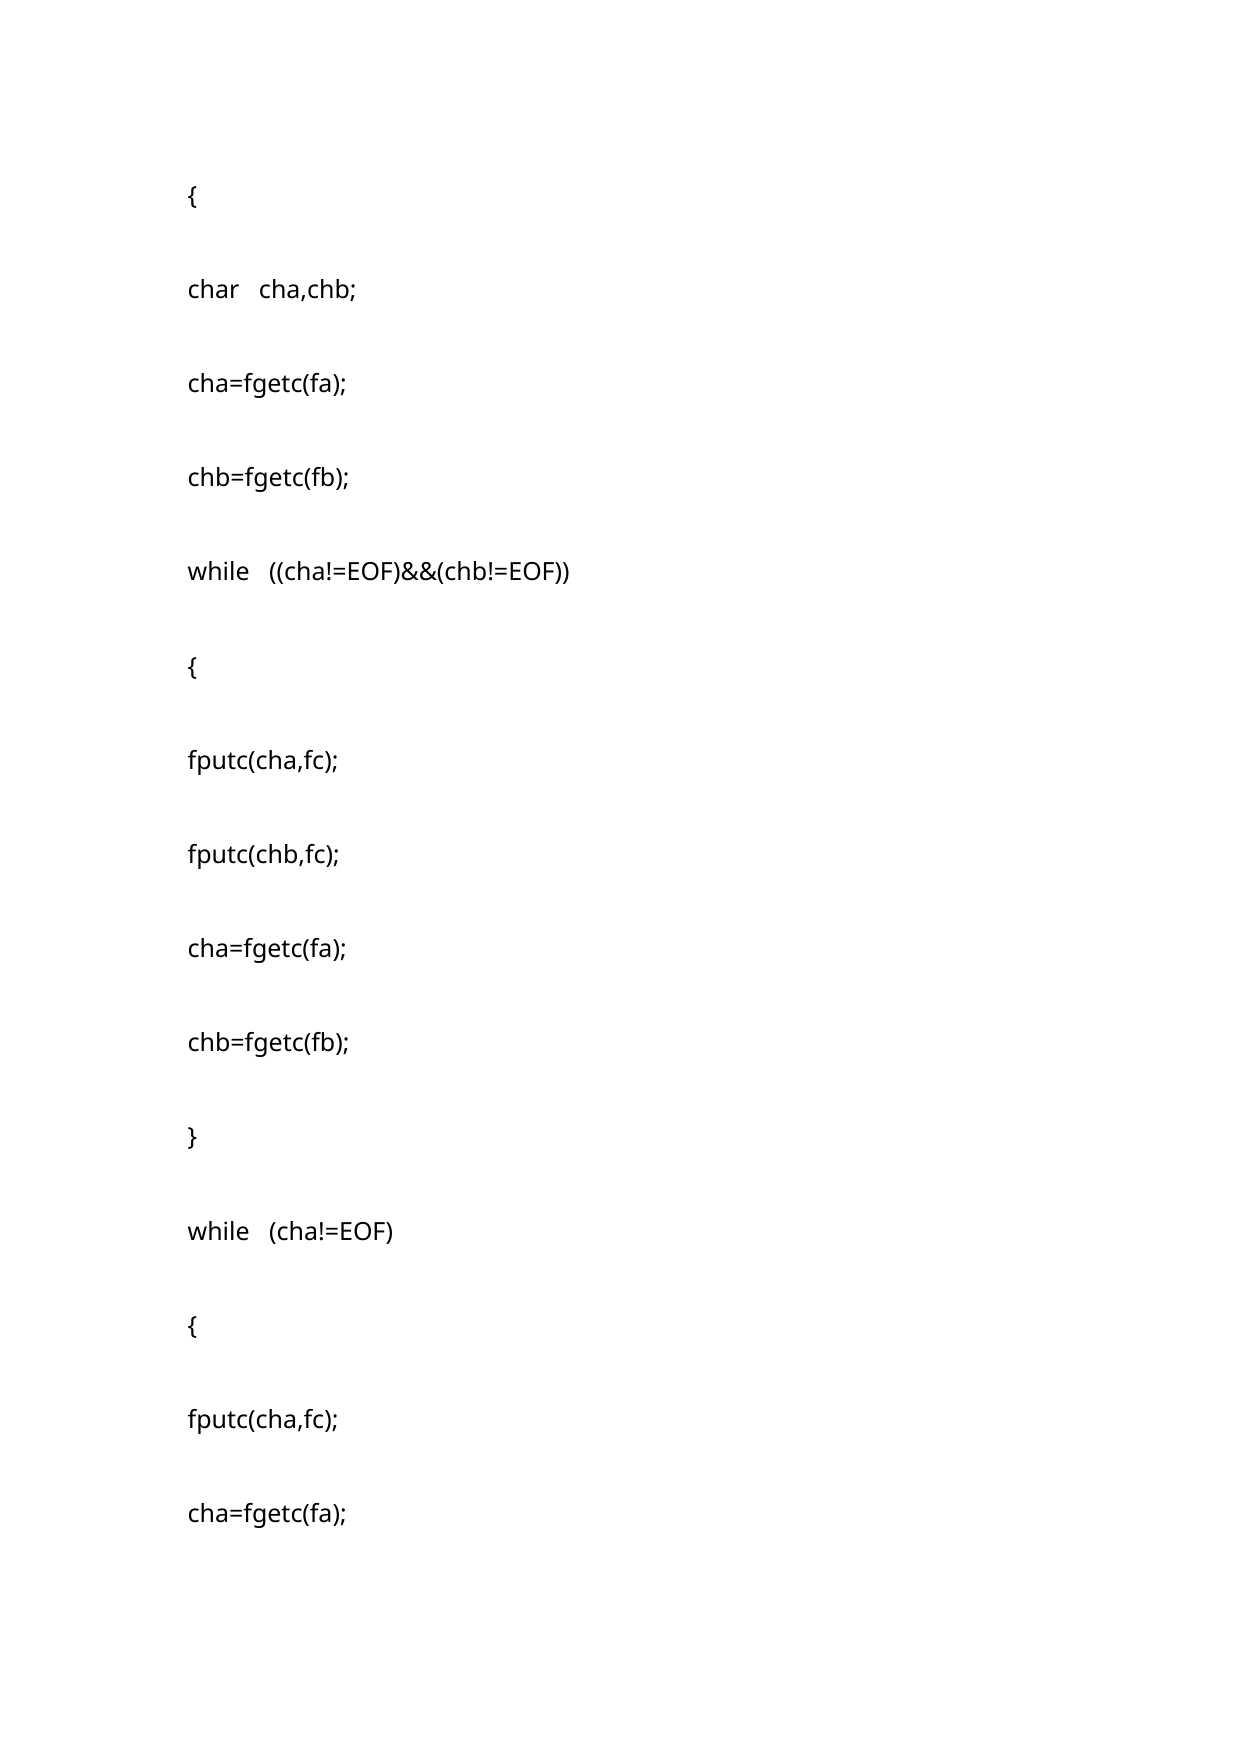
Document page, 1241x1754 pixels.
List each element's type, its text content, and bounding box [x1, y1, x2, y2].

text cha=fgetc(fa); [187, 1480, 1053, 1545]
text while (cha!=EOF) [187, 1198, 1053, 1263]
text { [187, 162, 1053, 227]
text { [187, 1292, 1053, 1357]
text { [187, 633, 1053, 698]
text chb=fgetc(fb); [187, 1009, 1053, 1074]
text fputc(cha,fc); [187, 1386, 1053, 1451]
text while ((cha!=EOF)&&(chb!=EOF)) [187, 539, 1053, 604]
text char cha,chb; [187, 256, 1053, 321]
text cha=fgetc(fa); [187, 350, 1053, 415]
text cha=fgetc(fa); [187, 915, 1053, 980]
text fputc(cha,fc); [187, 727, 1053, 792]
text } [187, 1104, 1053, 1169]
text fputc(chb,fc); [187, 821, 1053, 886]
text chb=fgetc(fb); [187, 444, 1053, 509]
